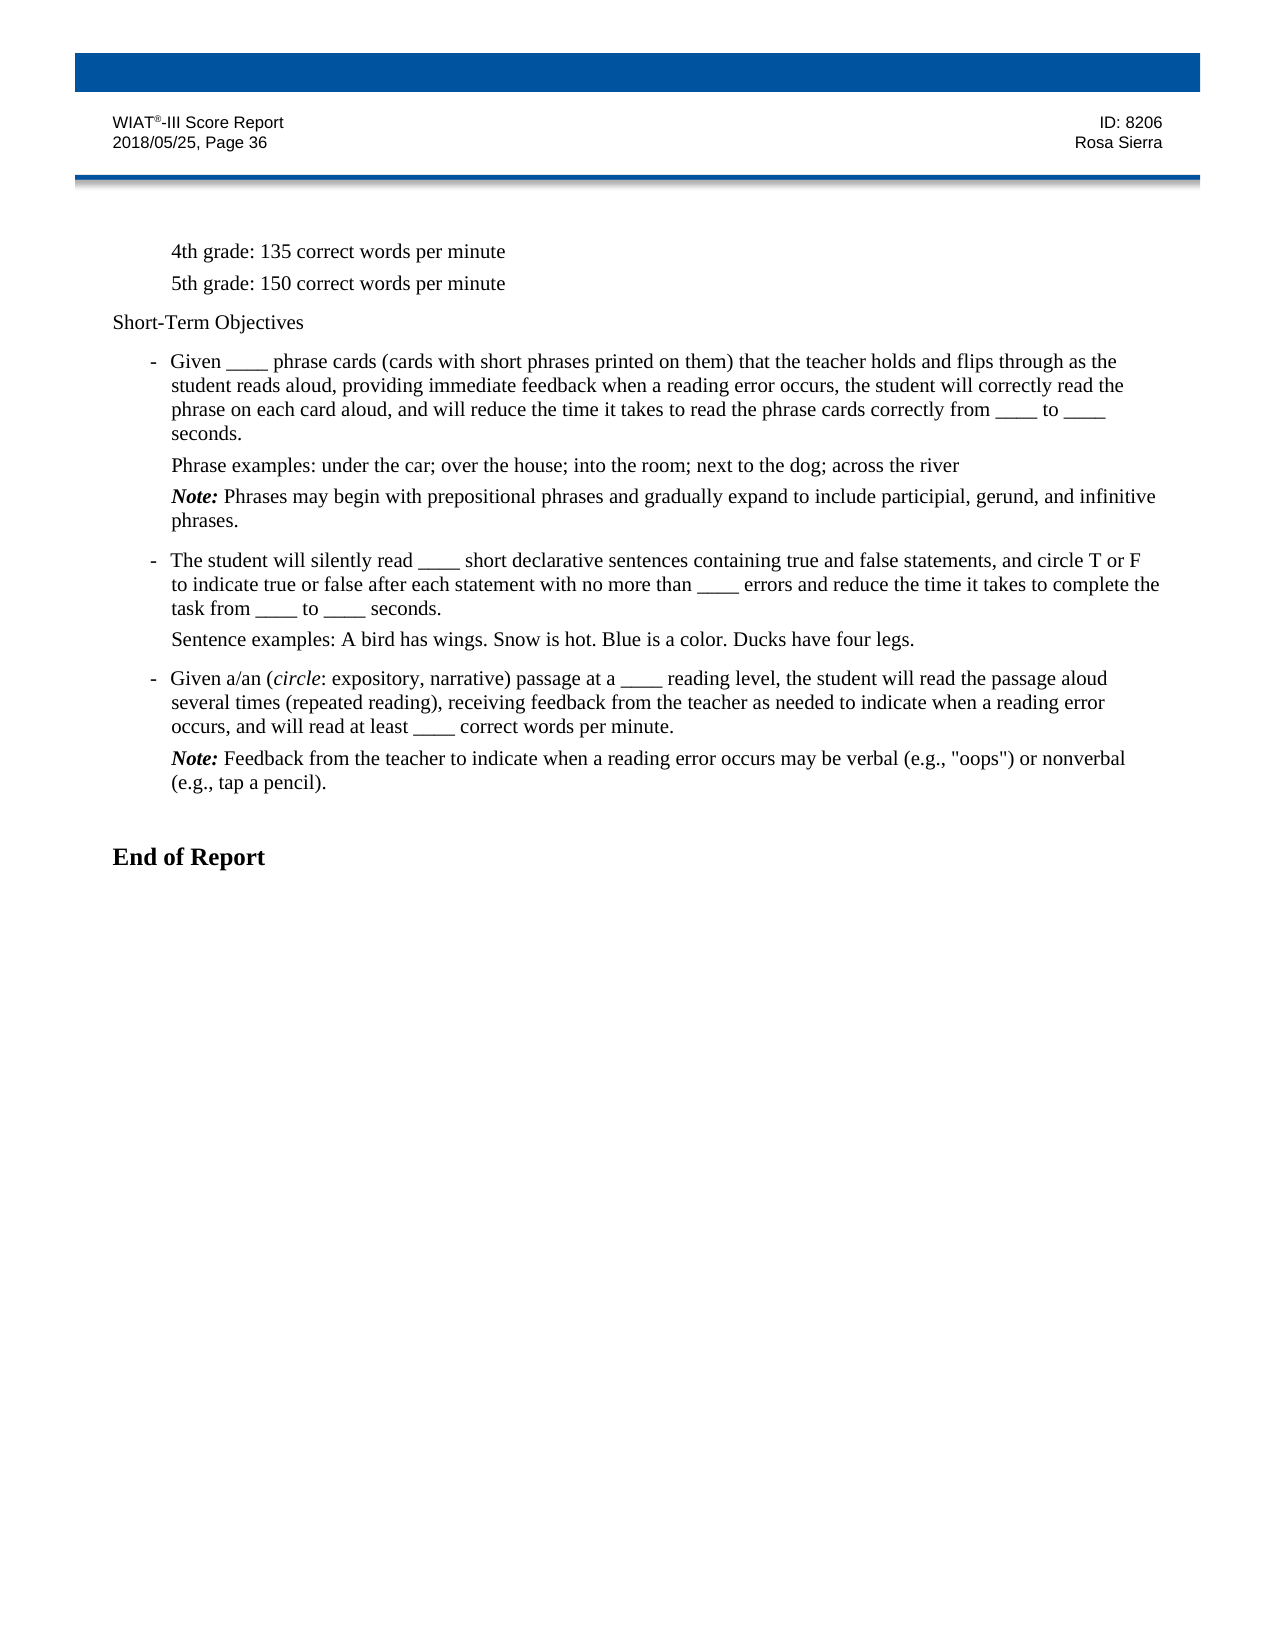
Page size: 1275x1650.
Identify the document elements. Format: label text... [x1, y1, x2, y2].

text Short-Term Objectives [112, 310, 1162, 334]
picture [75, 53, 1200, 92]
text Note: Feedback from the teacher to indicate when a reading error occurs may be verbal (e.g., "oops") or nonverbal (e.g., tap a pencil). [112, 746, 1162, 794]
text - Given a/an (circle: expository, narrative) passage at a ____ reading level, the student will read the passage aloud several times (repeated reading), receiving feedback from the teacher as needed to indicate when a reading error occurs, and will read at least ____ correct words per minute. [112, 666, 1162, 738]
text - Given ____ phrase cards (cards with short phrases printed on them) that the teacher holds and flips through as the student reads aloud, providing immediate feedback when a reading error occurs, the student will correctly read the phrase on each card aloud, and will reduce the time it takes to read the phrase cards correctly from ____ to ____ seconds. [112, 349, 1162, 445]
text Sentence examples: A bird has wings. Snow is hot. Blue is a color. Ducks have four legs. [112, 627, 1162, 651]
text 5th grade: 150 correct words per minute [112, 271, 1162, 295]
text End of Report [112, 842, 1162, 871]
text Note: Phrases may begin with prepositional phrases and gradually expand to include participial, gerund, and infinitive phrases. [112, 484, 1162, 532]
text 4th grade: 135 correct words per minute [112, 239, 1162, 263]
text Phrase examples: under the car; over the house; into the room; next to the dog; across the river [112, 453, 1162, 477]
text - The student will silently read ____ short declarative sentences containing true and false statements, and circle T or F to indicate true or false after each statement with no more than ____ errors and reduce the time it takes to complete the task from ____ to ____ seconds. [112, 547, 1162, 620]
picture [75, 174, 1200, 191]
